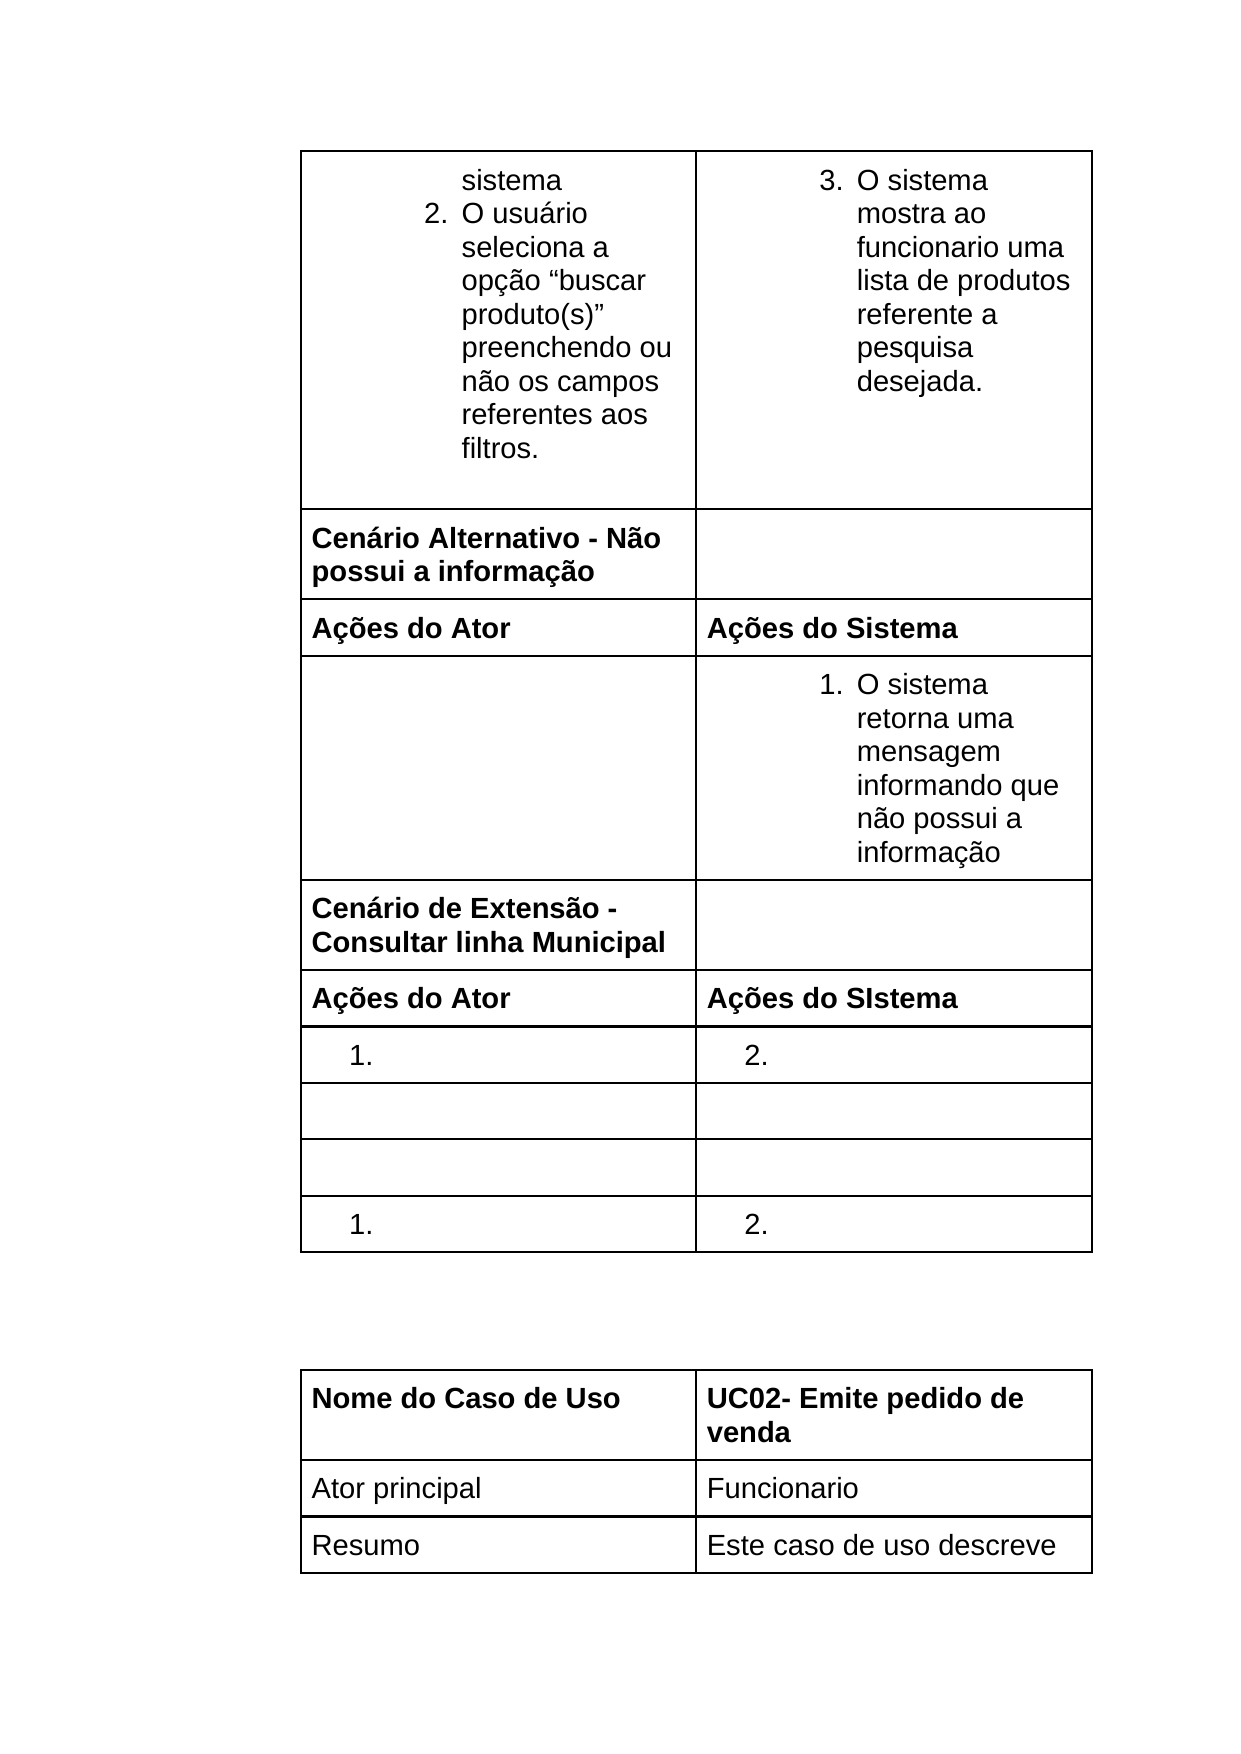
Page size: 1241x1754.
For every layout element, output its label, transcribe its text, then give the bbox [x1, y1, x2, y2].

table_cell [302, 1197, 695, 1251]
table_cell Ator principal [302, 1461, 695, 1515]
table_cell [697, 510, 1091, 598]
table_cell [302, 1140, 695, 1195]
table_cell Ações do Ator [302, 971, 695, 1025]
table_cell Cenário de Extensão - Consultar linha Municipal [302, 881, 695, 969]
table_cell [302, 657, 695, 879]
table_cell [697, 152, 1091, 508]
table_header UC02- Emite pedido de venda [697, 1371, 1091, 1459]
table_cell [697, 1197, 1091, 1251]
table_cell Ações do Sistema [697, 600, 1091, 655]
table_cell O sistema retorna uma mensagem informando que não possui a informação [697, 657, 1091, 879]
table_cell [697, 1028, 1091, 1082]
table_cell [697, 1518, 1091, 1572]
table_cell [697, 1084, 1091, 1138]
table_cell [697, 1140, 1091, 1195]
table_cell [302, 1084, 695, 1138]
table_cell Cenário Alternativo - Não possui a informação [302, 510, 695, 598]
table_cell Resumo [302, 1518, 695, 1572]
table_cell Funcionario [697, 1461, 1091, 1515]
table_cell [302, 152, 695, 508]
table_header Nome do Caso de Uso [302, 1371, 695, 1459]
table_cell [302, 1028, 695, 1082]
table_cell Ações do SIstema [697, 971, 1091, 1025]
table_cell [697, 881, 1091, 969]
table_cell Ações do Ator [302, 600, 695, 655]
